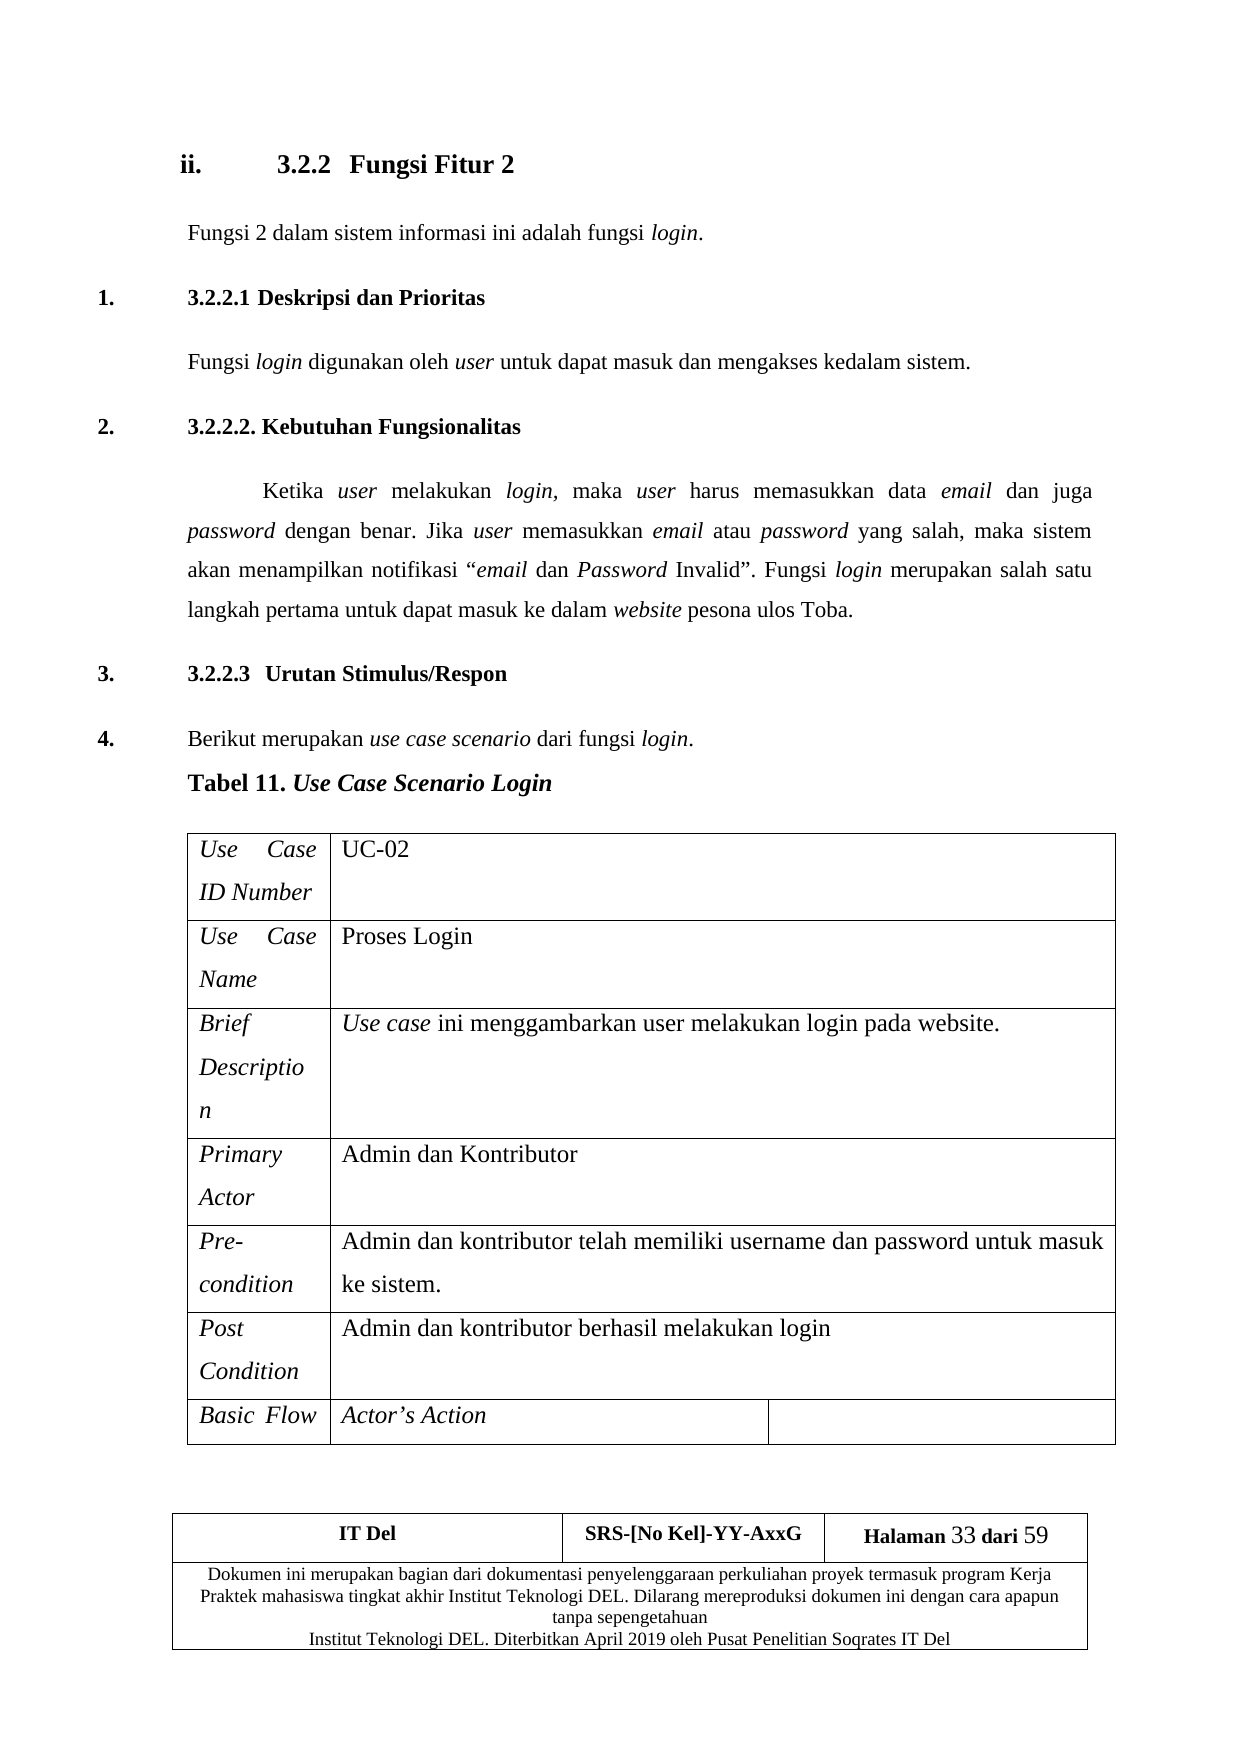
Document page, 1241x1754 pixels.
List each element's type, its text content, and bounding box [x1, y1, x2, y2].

table_cell Basic Flow of Event [188, 1400, 330, 1443]
table_cell Admin dan kontributor telah memiliki username dan password untuk masuk ke sistem. [331, 1226, 1115, 1312]
text Tabel 11. Use Case Scenario Login [187, 768, 1092, 797]
text Fungsi login digunakan oleh user untuk dapat masuk dan mengakses kedalam sistem. [187, 348, 1092, 375]
table_header UC-02 [331, 834, 1115, 920]
table_cell Post Condition [188, 1313, 330, 1399]
table_cell Pre-condition [188, 1226, 330, 1312]
subtitle 3.2.2.1 Deskripsi dan Prioritas [97, 284, 1092, 310]
table_cell Brief Description [188, 1009, 330, 1138]
table_cell Proses Login [331, 921, 1115, 1007]
subtitle 3.2.2 Fungsi Fitur 2 [202, 148, 1092, 179]
table_cell Actor’s Action [331, 1400, 768, 1443]
table_header Use Case ID Number [188, 834, 330, 920]
text Fungsi 2 dalam sistem informasi ini adalah fungsi login. [187, 219, 1092, 246]
table_cell Primary Actor [188, 1139, 330, 1225]
table_cell Admin dan kontributor berhasil melakukan login [331, 1313, 1115, 1399]
table_cell Use case ini menggambarkan user melakukan login pada website. [331, 1009, 1115, 1138]
text Ketika user melakukan login, maka user harus memasukkan data email dan juga password dengan benar. Jika user memasukkan email atau password yang salah, maka sistem akan menampilkan notifikasi “email dan Password Invalid”. Fungsi login merupakan salah satu langkah pertama untuk dapat masuk ke dalam website pesona ulos Toba. [187, 477, 1092, 622]
subtitle 3.2.2.3 Urutan Stimulus/Respon [97, 660, 1092, 687]
table_cell [769, 1400, 1115, 1443]
table_cell Admin dan Kontributor [331, 1139, 1115, 1225]
subtitle Berikut merupakan use case scenario dari fungsi login. [97, 725, 1092, 751]
table_cell Use Case Name [188, 921, 330, 1007]
subtitle 3.2.2.2. Kebutuhan Fungsionalitas [97, 413, 1092, 439]
